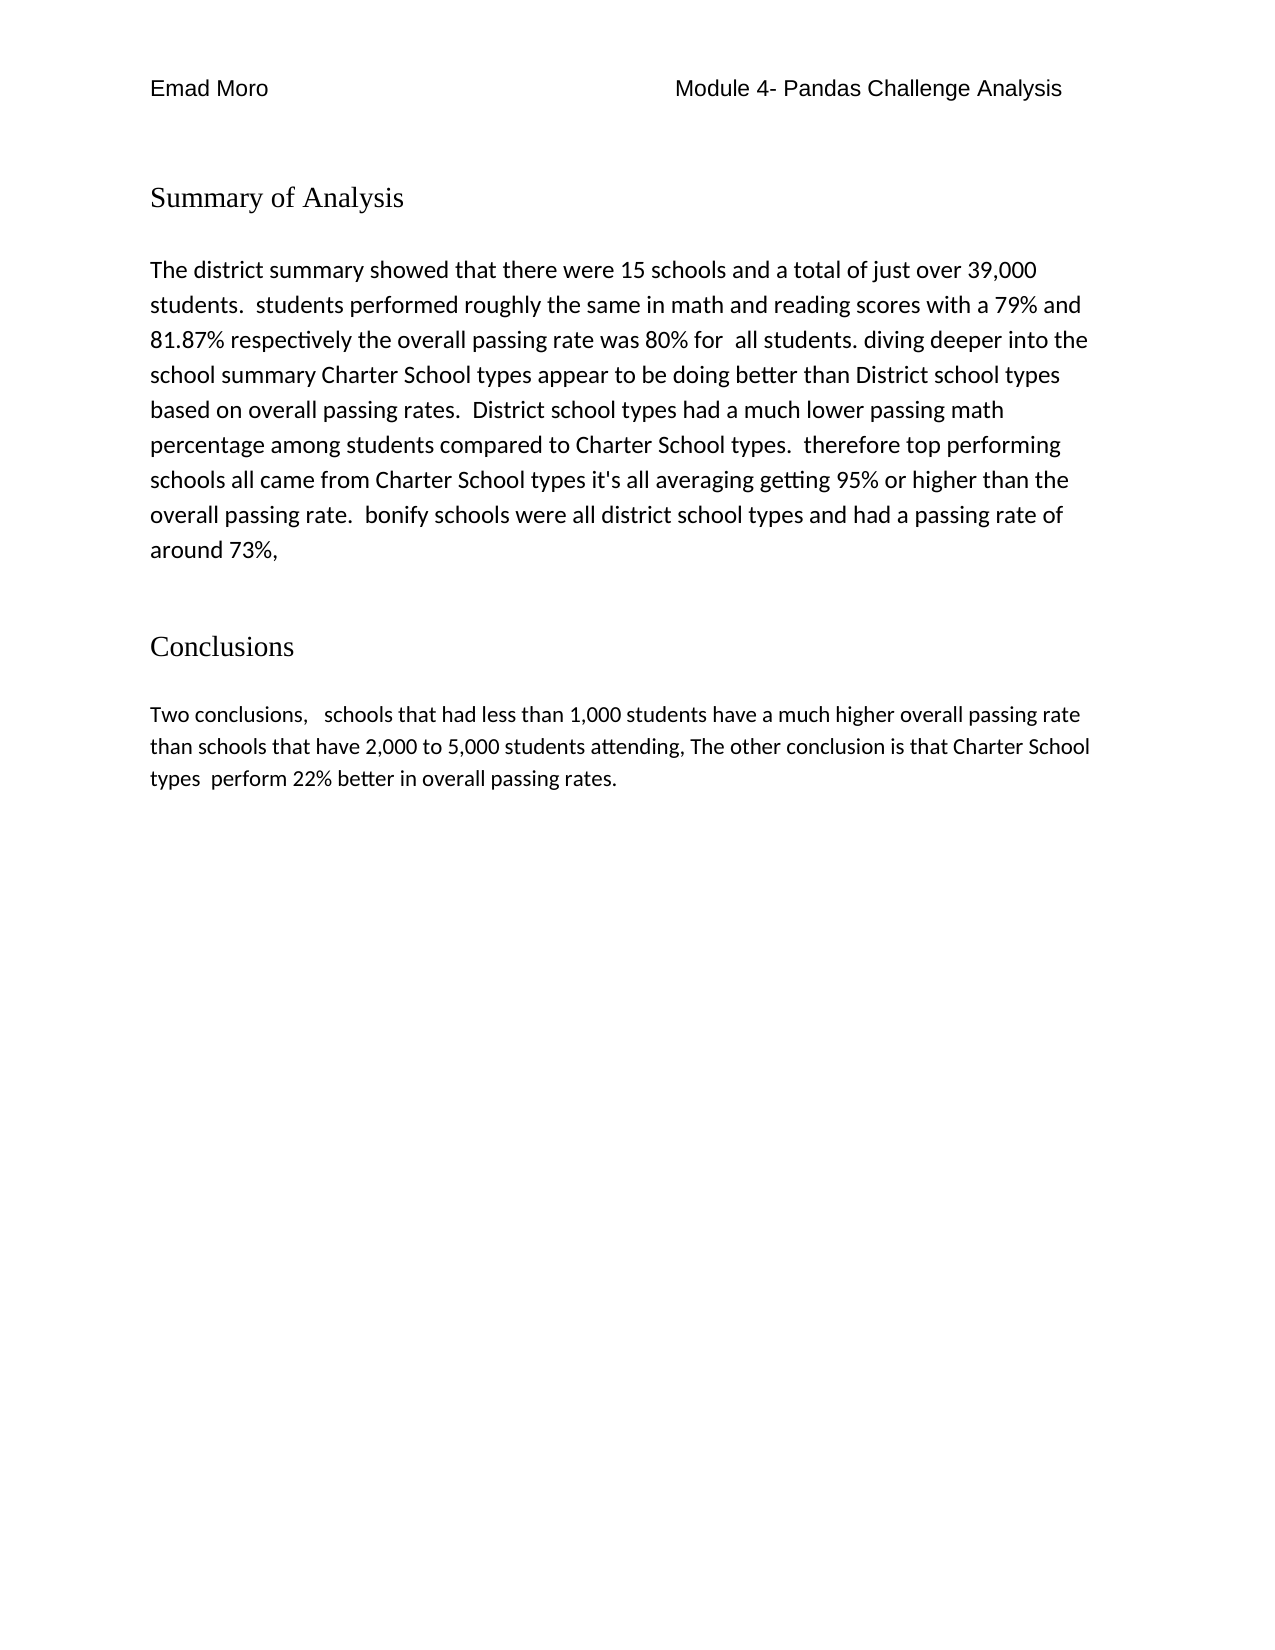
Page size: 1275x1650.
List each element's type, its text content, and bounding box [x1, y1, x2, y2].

text The district summary showed that there were 15 schools and a total of just over 39,000 students. students performed roughly the same in math and reading scores with a 79% and 81.87% respectively the overall passing rate was 80% for all students. diving deeper into the school summary Charter School types appear to be doing better than District school types based on overall passing rates. District school types had a much lower passing math percentage among students compared to Charter School types. therefore top performing schools all came from Charter School types it's all averaging getting 95% or higher than the overall passing rate. bonify schools were all district school types and had a passing rate of around 73%, [150, 219, 1125, 564]
text Two conclusions, schools that had less than 1,000 students have a much higher overall passing rate than schools that have 2,000 to 5,000 students attending, The other conclusion is that Charter School types perform 22% better in overall passing rates. [150, 668, 1125, 792]
text Conclusions [150, 629, 1125, 663]
text Summary of Analysis [150, 180, 1125, 214]
